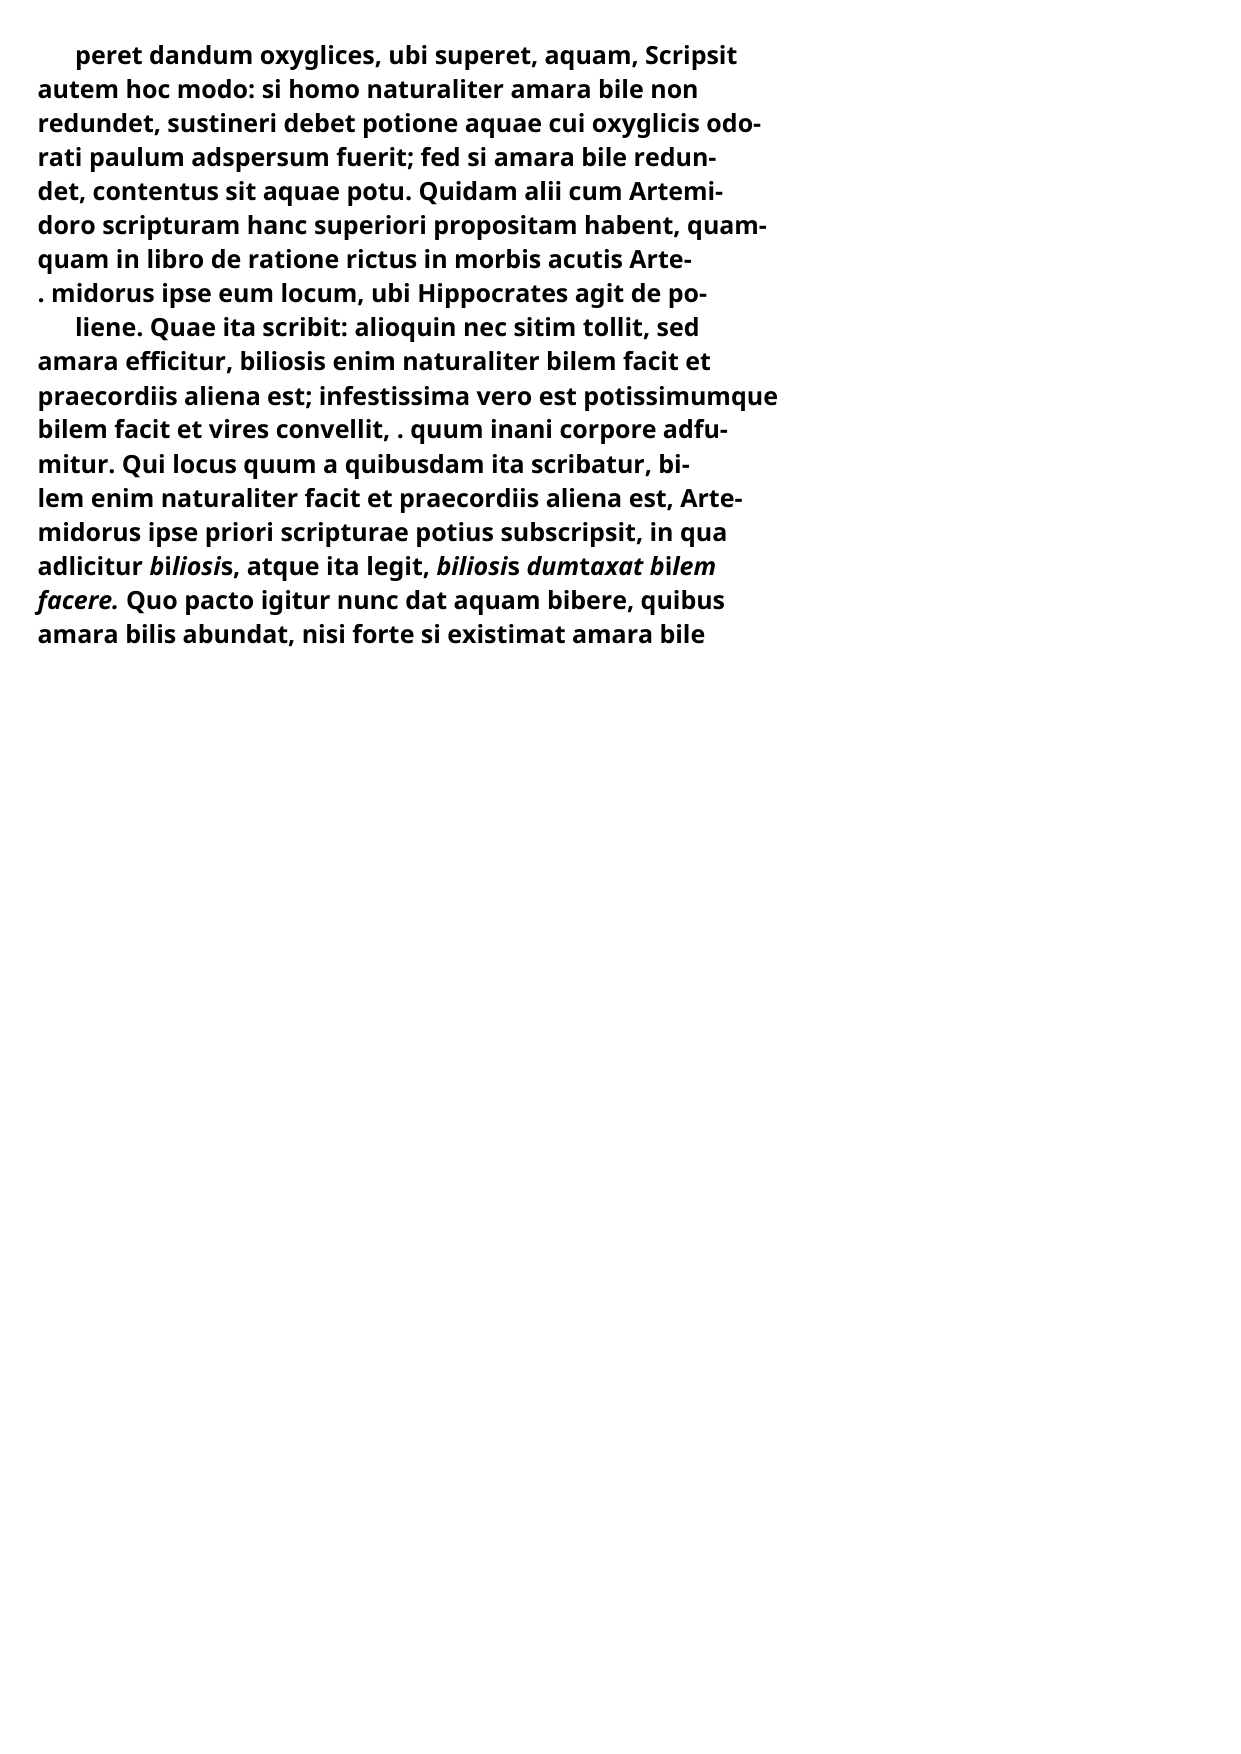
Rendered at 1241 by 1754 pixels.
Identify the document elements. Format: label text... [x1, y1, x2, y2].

text liene. Quae ita scribit: alioquin nec sitim tollit, sed amara efficitur, biliosis enim naturaliter bilem facit et praecordiis aliena est; infestissima vero est potissimumque bilem facit et vires convellit, . quum inani corpore adfu- mitur. Qui locus quum a quibusdam ita scribatur, bi- lem enim naturaliter facit et praecordiis aliena est, Arte- midorus ipse priori scripturae potius subscripsit, in qua adlicitur biliosis, atque ita legit, biliosis dumtaxat bilem facere. Quo pacto igitur nunc dat aquam bibere, quibus amara bilis abundat, nisi forte si existimat amara bile [37, 310, 1203, 651]
text peret dandum oxyglices, ubi superet, aquam, Scripsit autem hoc modo: si homo naturaliter amara bile non redundet, sustineri debet potione aquae cui oxyglicis odo- rati paulum adspersum fuerit; fed si amara bile redun- det, contentus sit aquae potu. Quidam alii cum Artemi- doro scripturam hanc superiori propositam habent, quam- quam in libro de ratione rictus in morbis acutis Arte- . midorus ipse eum locum, ubi Hippocrates agit de po- [37, 37, 1203, 310]
